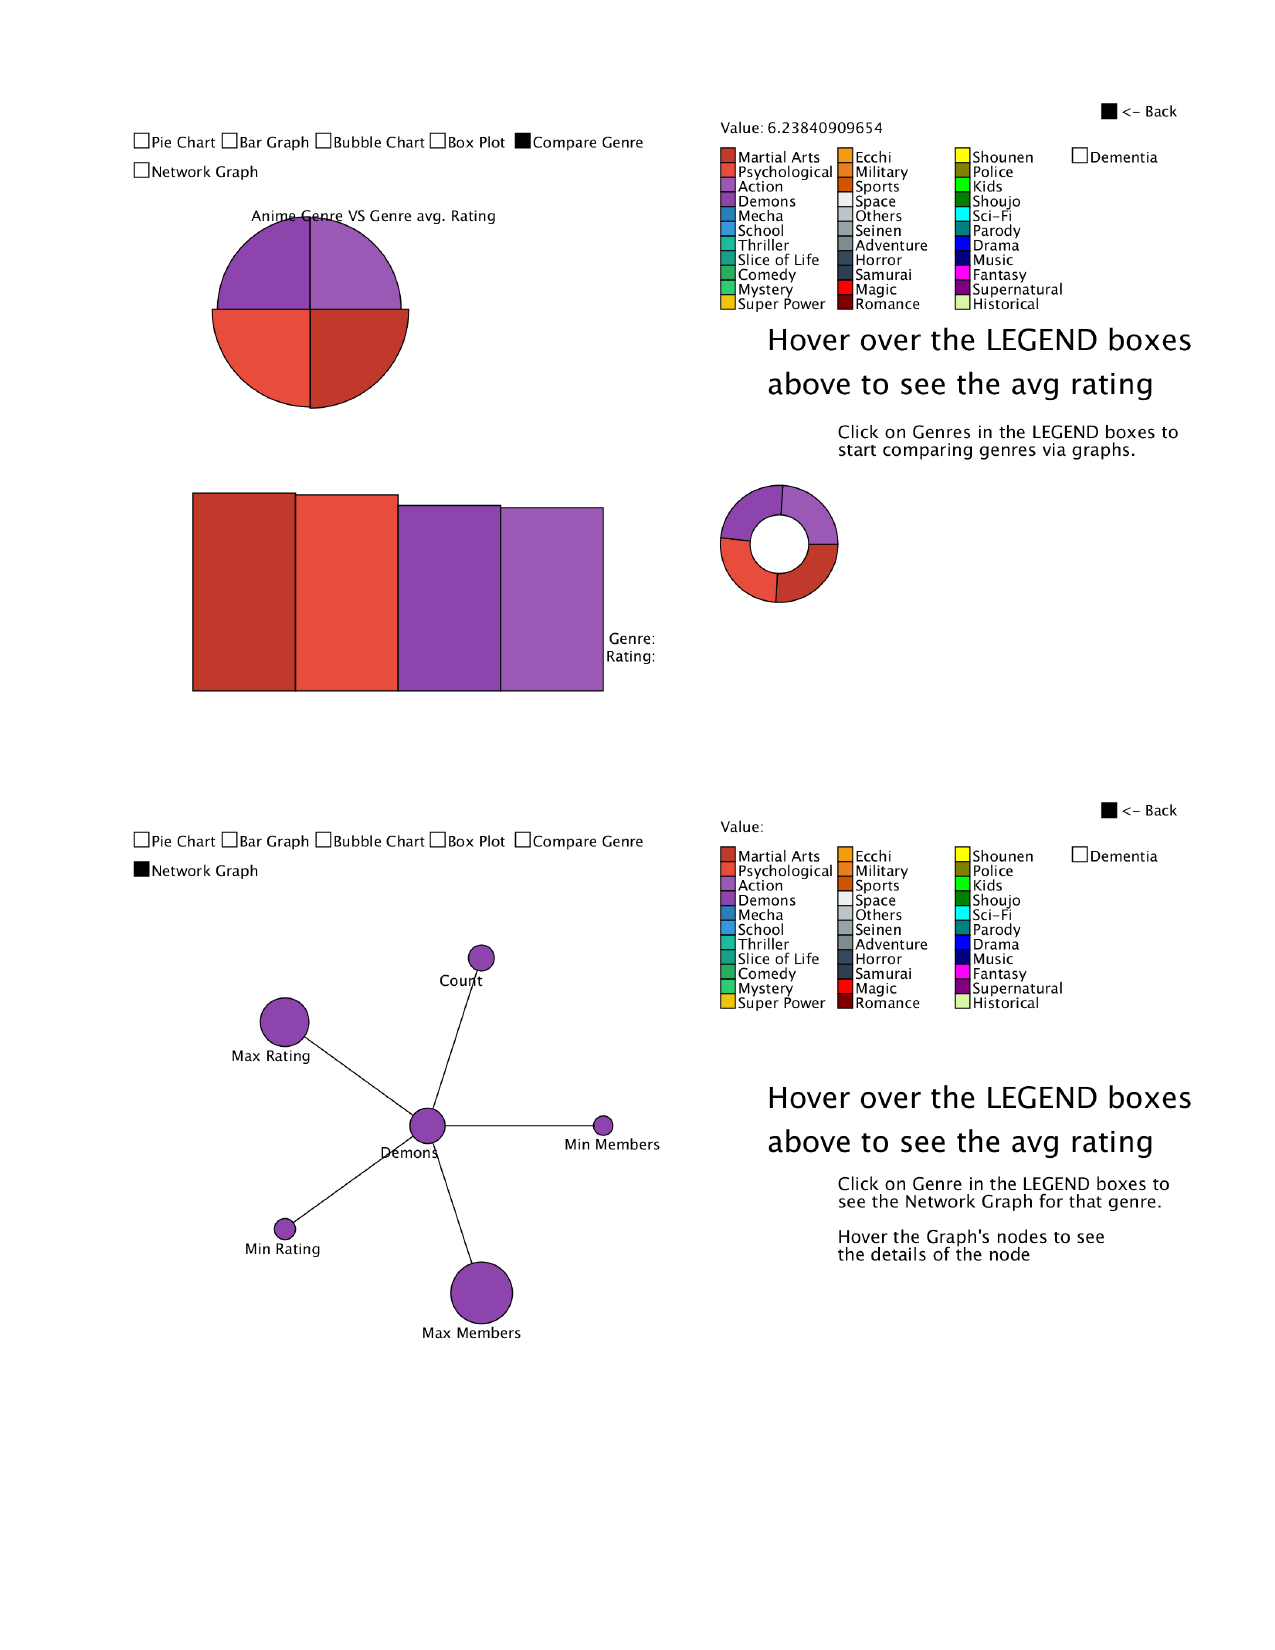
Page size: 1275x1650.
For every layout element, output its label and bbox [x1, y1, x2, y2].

picture [75, 75, 1200, 708]
picture [75, 773, 1200, 1407]
